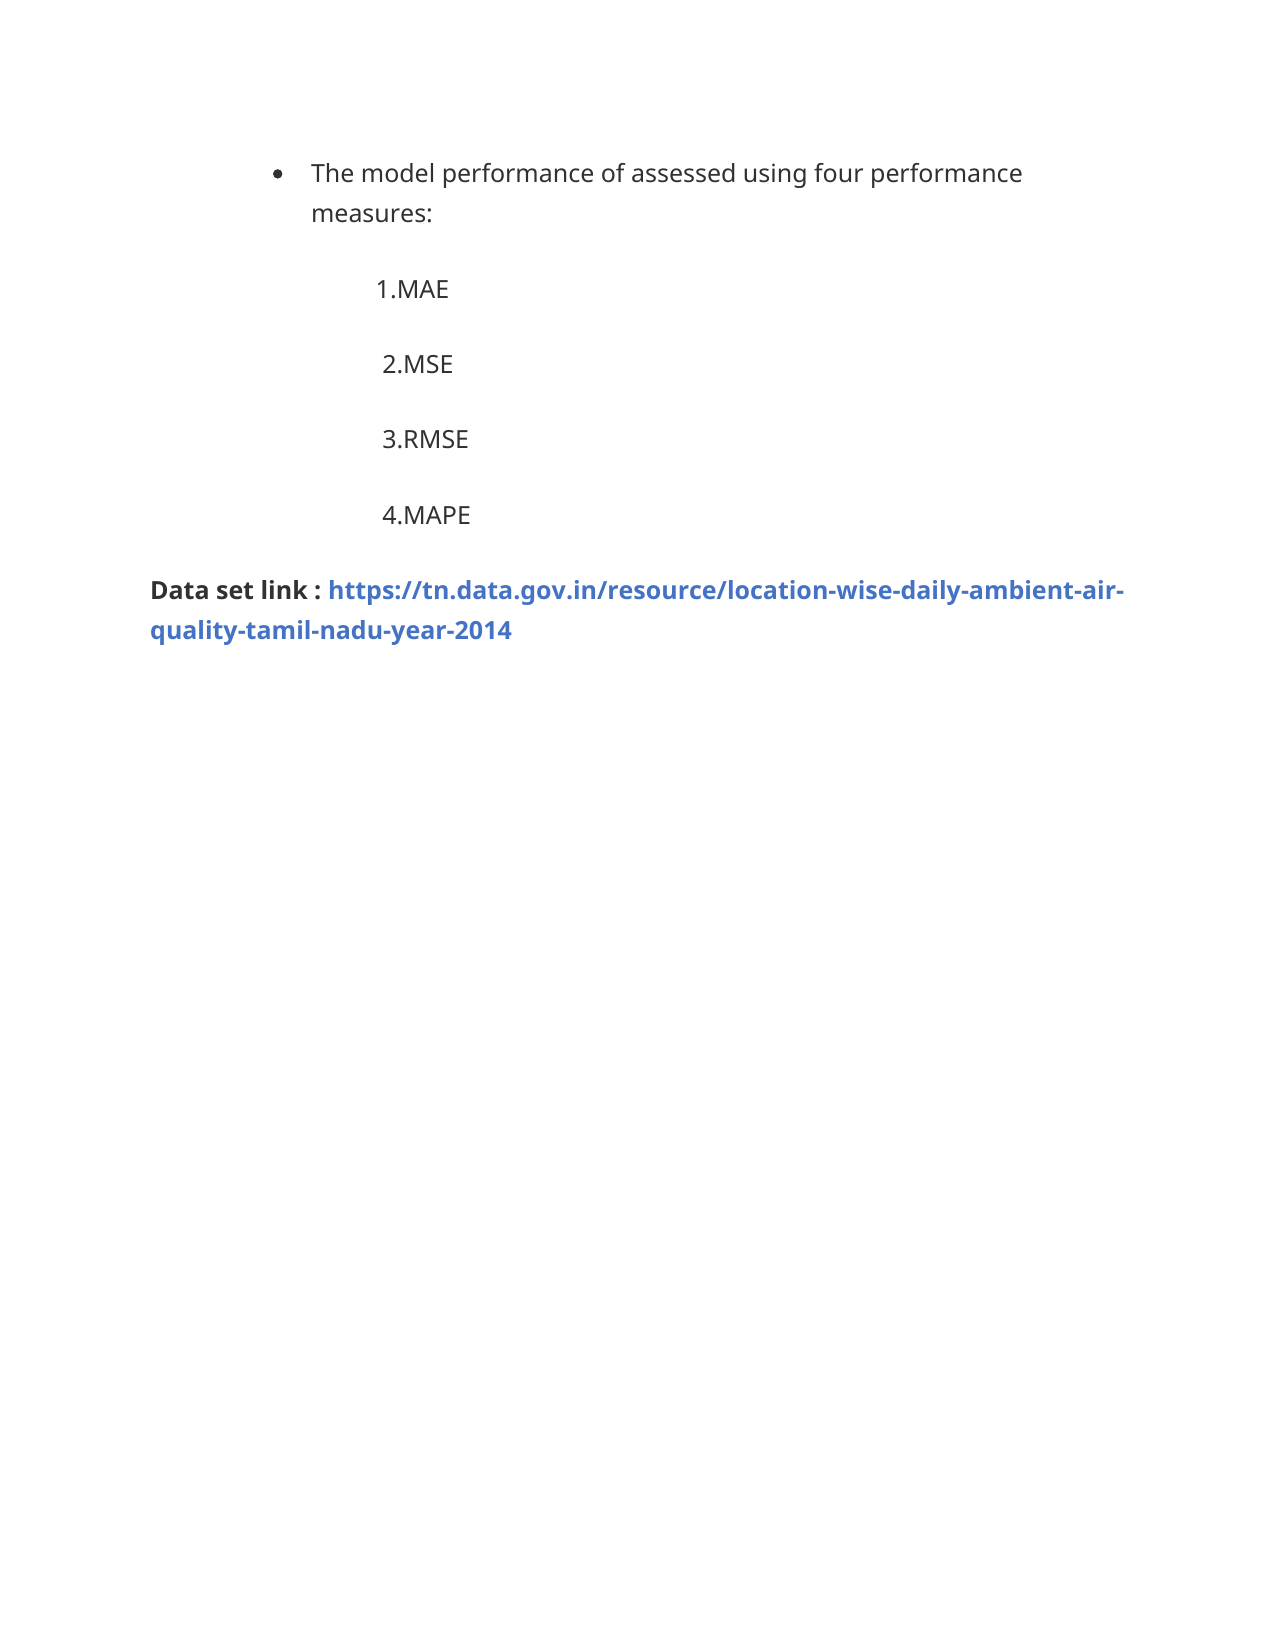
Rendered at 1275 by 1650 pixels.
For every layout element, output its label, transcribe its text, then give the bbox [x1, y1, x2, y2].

text 2.MSE [311, 341, 1125, 381]
text 3.RMSE [311, 416, 1125, 456]
text 4.MAPE [311, 492, 1125, 532]
text 1.MAE [311, 265, 1125, 305]
list The model performance of assessed using four performance measures: [273, 150, 1125, 230]
text Data set link : https://tn.data.gov.in/resource/location-wise-daily-ambient-air-quality-tamil-nadu-year-2014 [150, 567, 1125, 647]
